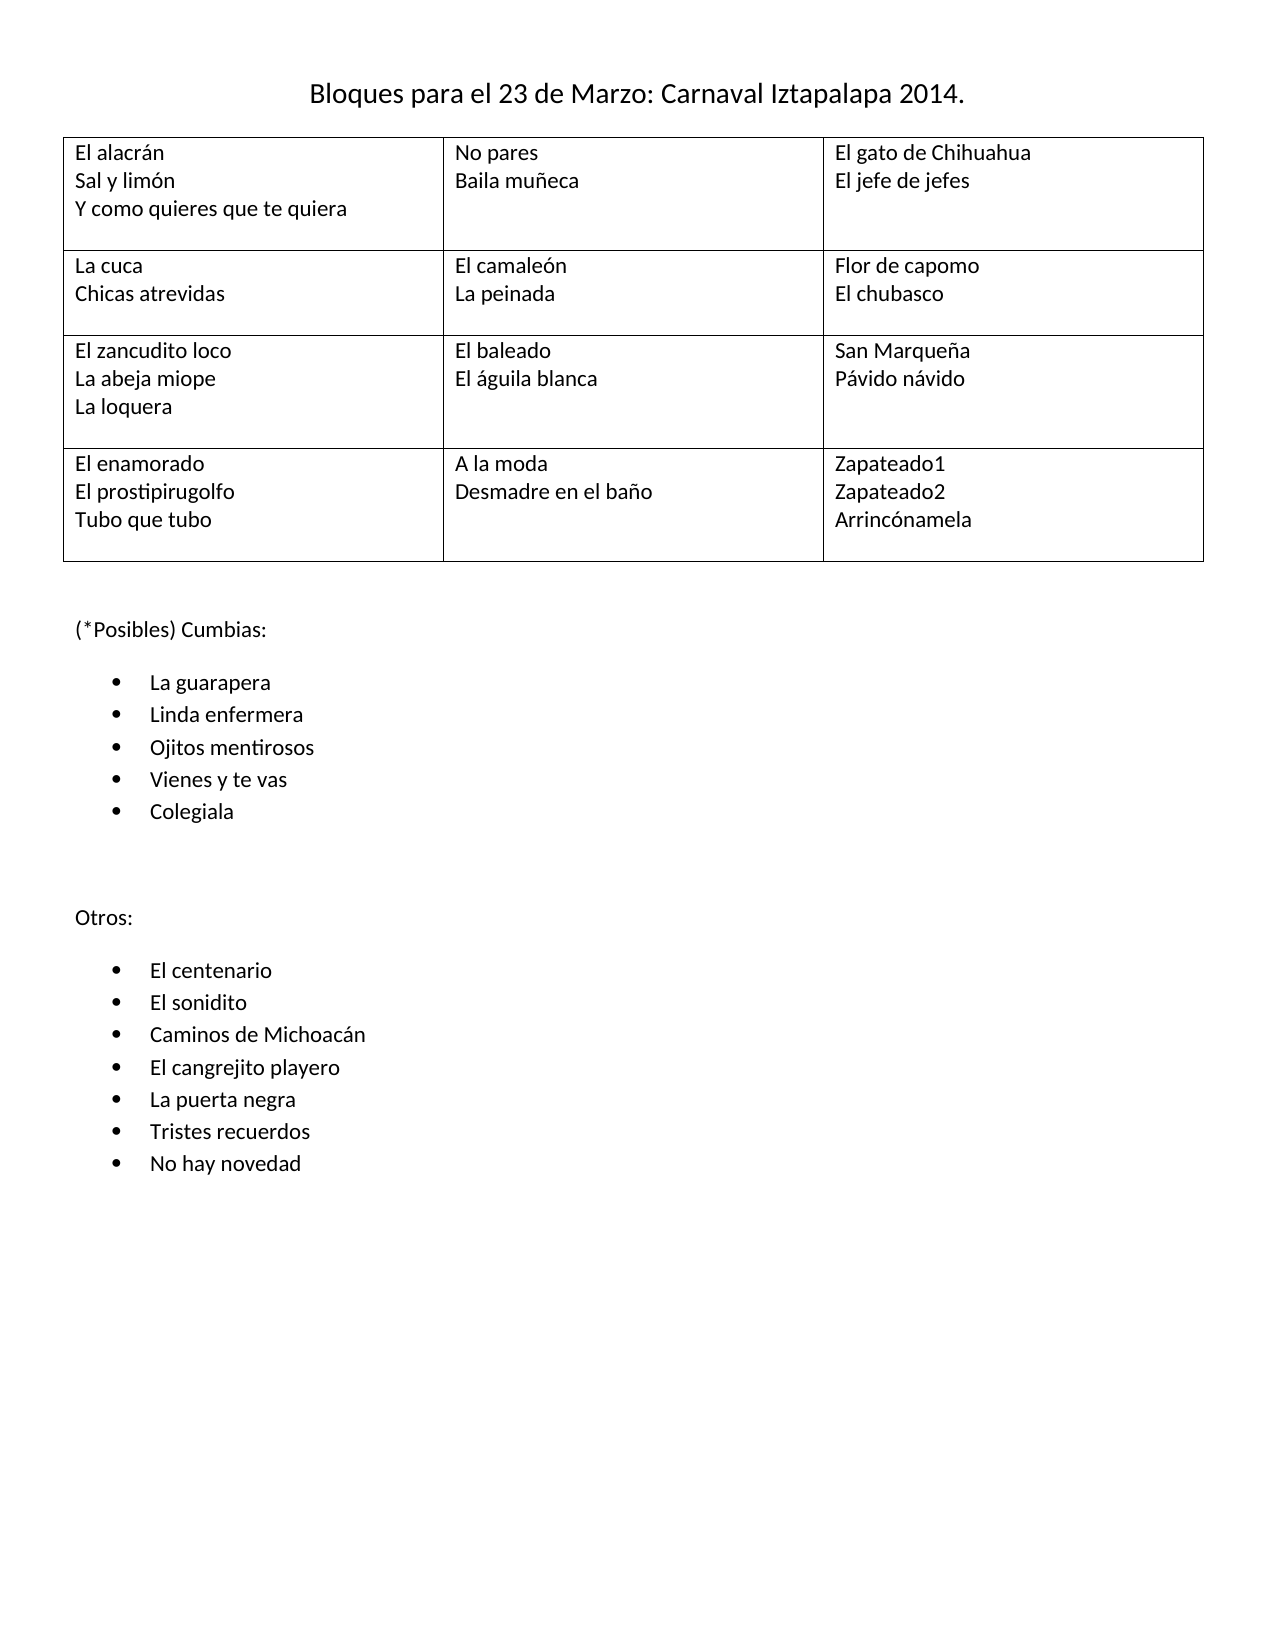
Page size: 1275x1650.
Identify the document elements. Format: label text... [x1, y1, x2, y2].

table_cell El baleado El águila blanca [444, 336, 823, 448]
list La puerta negra [112, 1085, 1200, 1113]
list Caminos de Michoacán [112, 1021, 1200, 1048]
text Bloques para el 23 de Marzo: Carnaval Iztapalapa 2014. [75, 75, 1200, 111]
list El sonidito [112, 988, 1200, 1016]
list Tristes recuerdos [112, 1117, 1200, 1145]
list Linda enfermera [112, 701, 1200, 728]
table_cell El camaleón La peinada [444, 251, 823, 335]
list No hay novedad [112, 1149, 1200, 1177]
table_cell Zapateado1 Zapateado2 Arrincónamela [824, 449, 1203, 561]
table_cell La cuca Chicas atrevidas [64, 251, 443, 335]
text (*Posibles) Cumbias: [75, 615, 1200, 643]
list El centenario [112, 956, 1200, 984]
list El cangrejito playero [112, 1053, 1200, 1081]
table_header El alacrán Sal y limón Y como quieres que te quiera [64, 138, 443, 250]
text Otros: [75, 903, 1200, 931]
table_cell San Marqueña Pávido návido [824, 336, 1203, 448]
table_header El gato de Chihuahua El jefe de jefes [824, 138, 1203, 250]
list La guarapera [112, 668, 1200, 696]
list Colegiala [112, 797, 1200, 825]
table_cell El zancudito loco La abeja miope La loquera [64, 336, 443, 448]
list Ojitos mentirosos [112, 733, 1200, 761]
table_cell Flor de capomo El chubasco [824, 251, 1203, 335]
list Vienes y te vas [112, 765, 1200, 793]
table_cell El enamorado El prostipirugolfo Tubo que tubo [64, 449, 443, 561]
table_header No pares Baila muñeca [444, 138, 823, 250]
table_cell A la moda Desmadre en el baño [444, 449, 823, 561]
